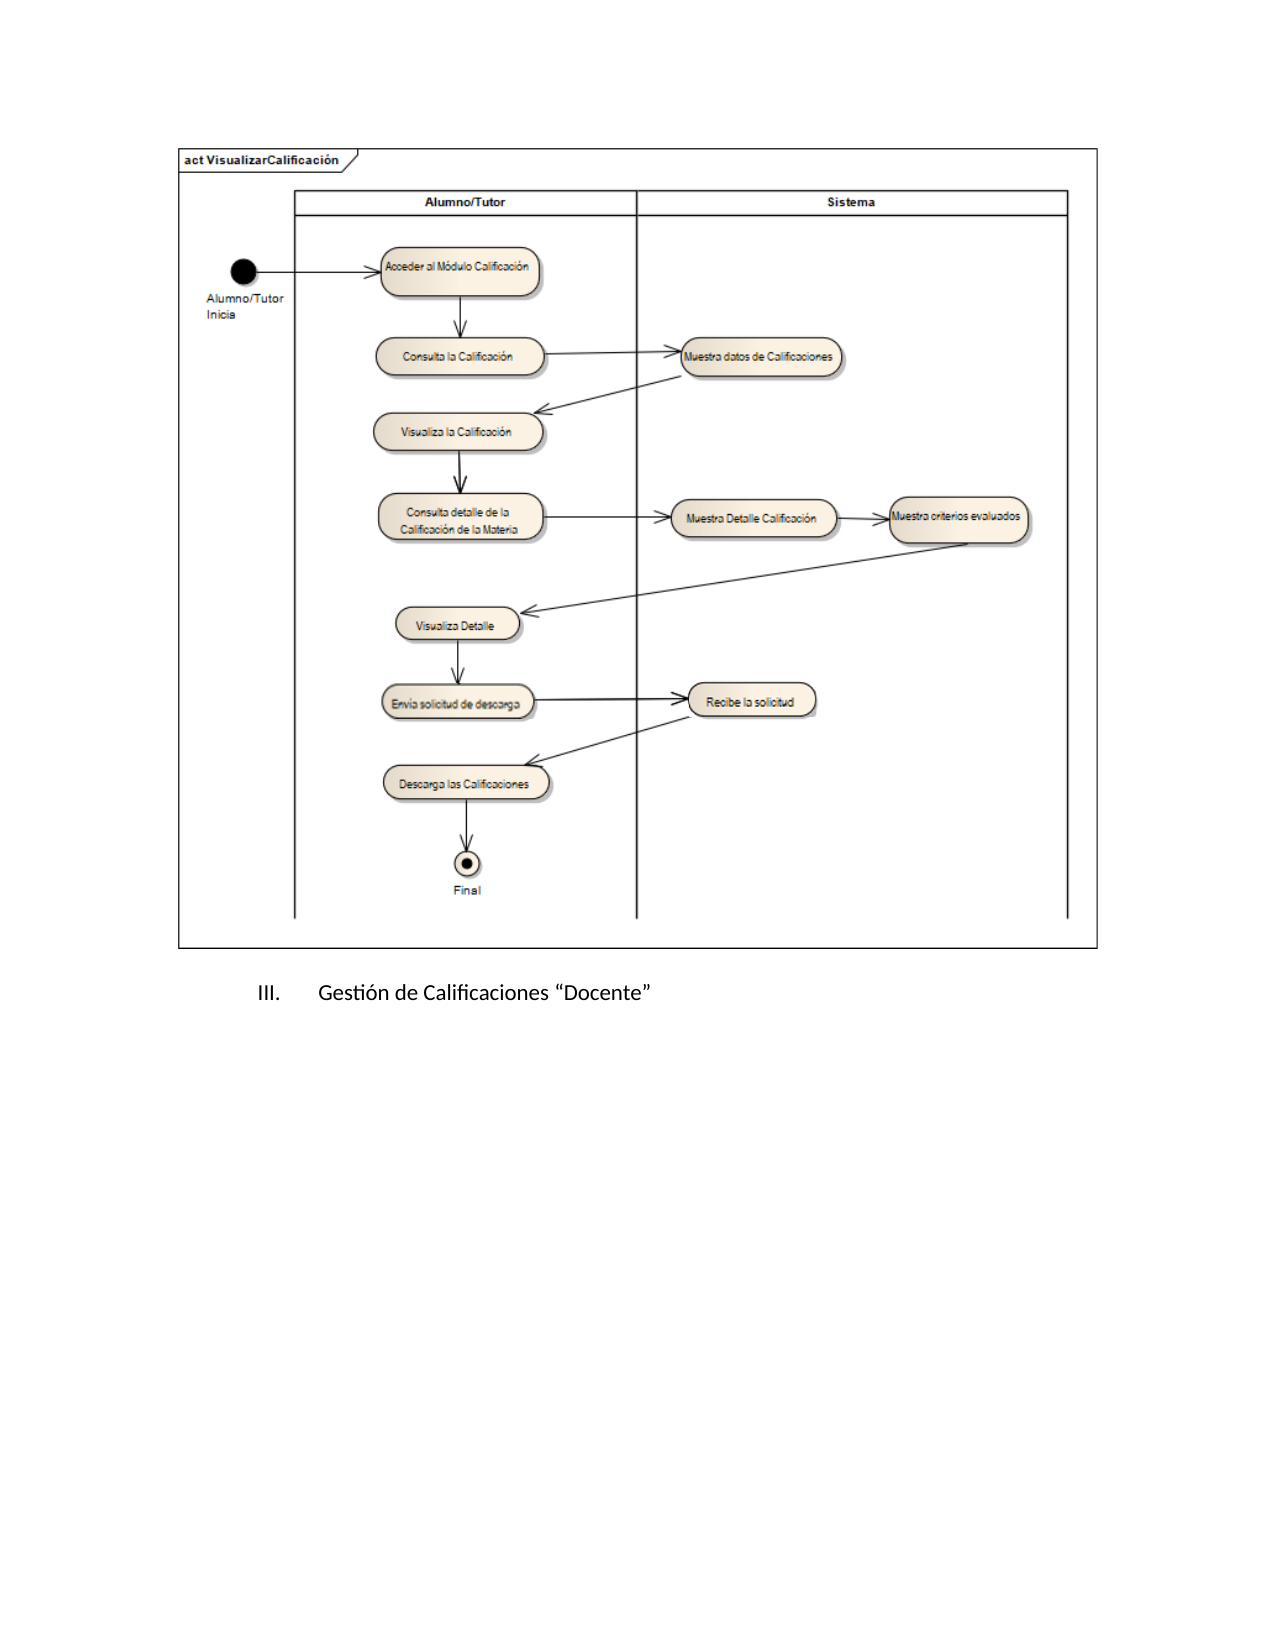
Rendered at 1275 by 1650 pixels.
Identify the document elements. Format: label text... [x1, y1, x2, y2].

list Gestión de Calificaciones “Docente” [281, 978, 1098, 1006]
picture [177, 147, 1098, 949]
